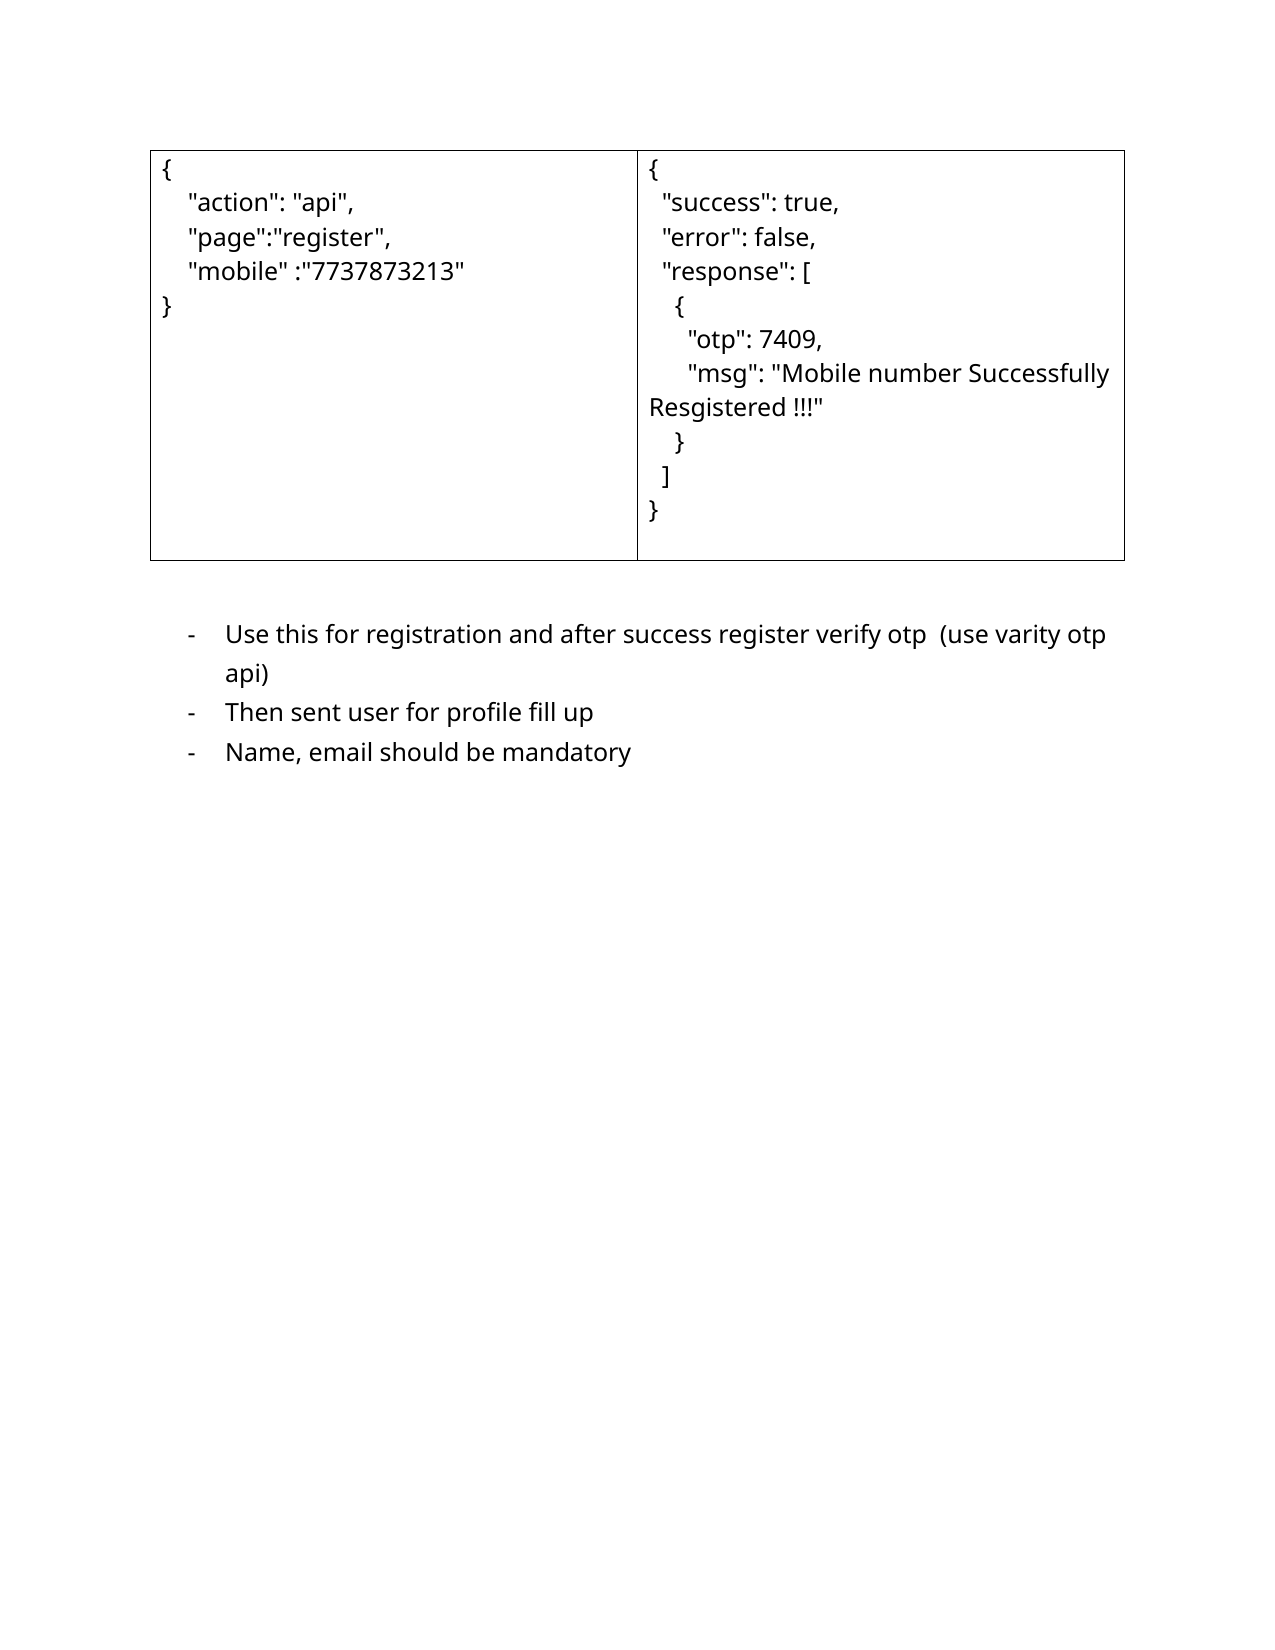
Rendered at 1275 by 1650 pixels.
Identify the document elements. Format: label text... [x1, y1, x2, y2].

table_cell { "action": "api", "page":"register", "mobile" :"7737873213" } [151, 151, 637, 560]
list Use this for registration and after success register verify otp (use varity otp api) [187, 617, 1125, 690]
list Name, email should be mandatory [187, 734, 1125, 768]
table_cell { "success": true, "error": false, "response": [ { "otp": 7409, "msg": "Mobile number Successfully Resgistered !!!" } ] } [638, 151, 1124, 560]
list Then sent user for profile fill up [187, 695, 1125, 729]
